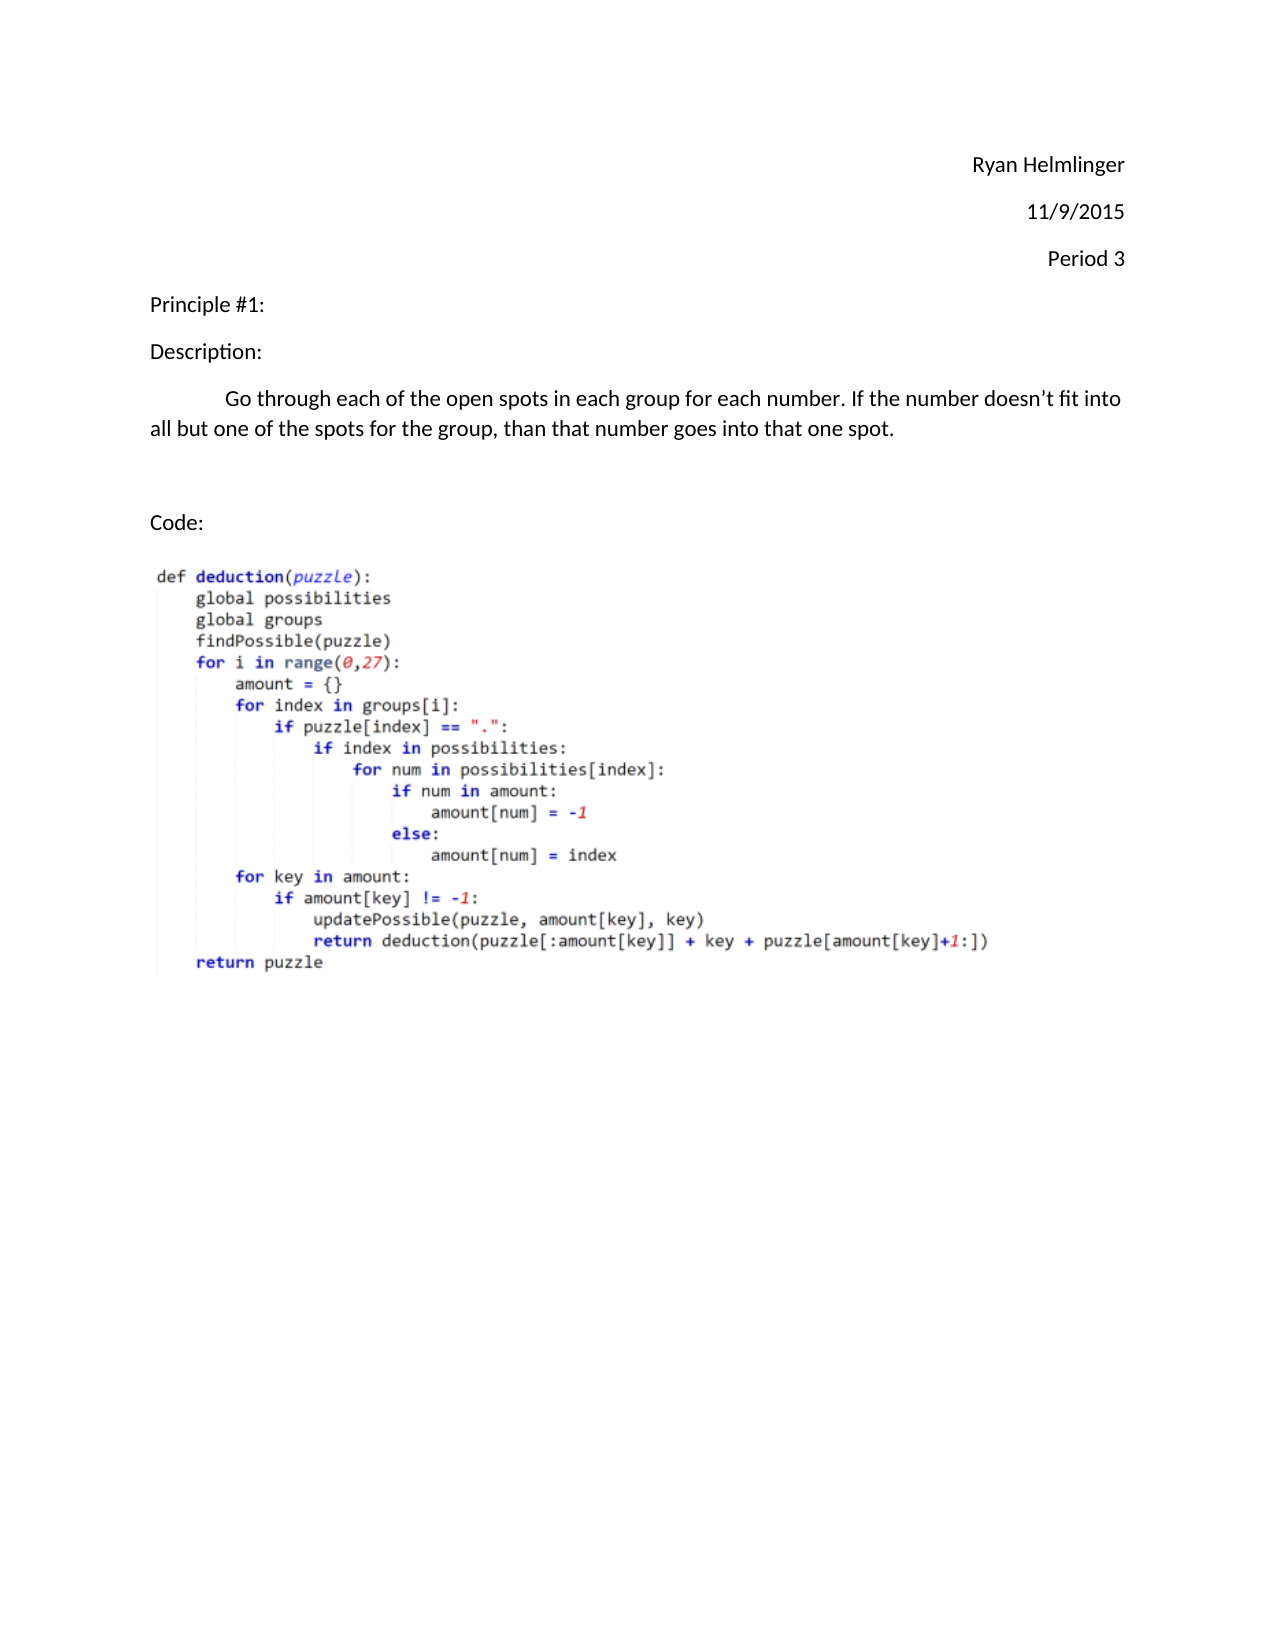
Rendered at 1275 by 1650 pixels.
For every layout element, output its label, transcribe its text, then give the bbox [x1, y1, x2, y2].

text 11/9/2015 [150, 197, 1125, 225]
text Principle #1: [150, 291, 1125, 319]
text Description: [150, 337, 1125, 366]
text Go through each of the open spots in each group for each number. If the number doesn’t fit into all but one of the spots for the group, than that number goes into that one spot. [150, 384, 1125, 443]
text Period 3 [150, 244, 1125, 272]
text Code: [150, 508, 1125, 536]
picture [150, 555, 998, 979]
text Ryan Helmlinger [150, 150, 1125, 178]
